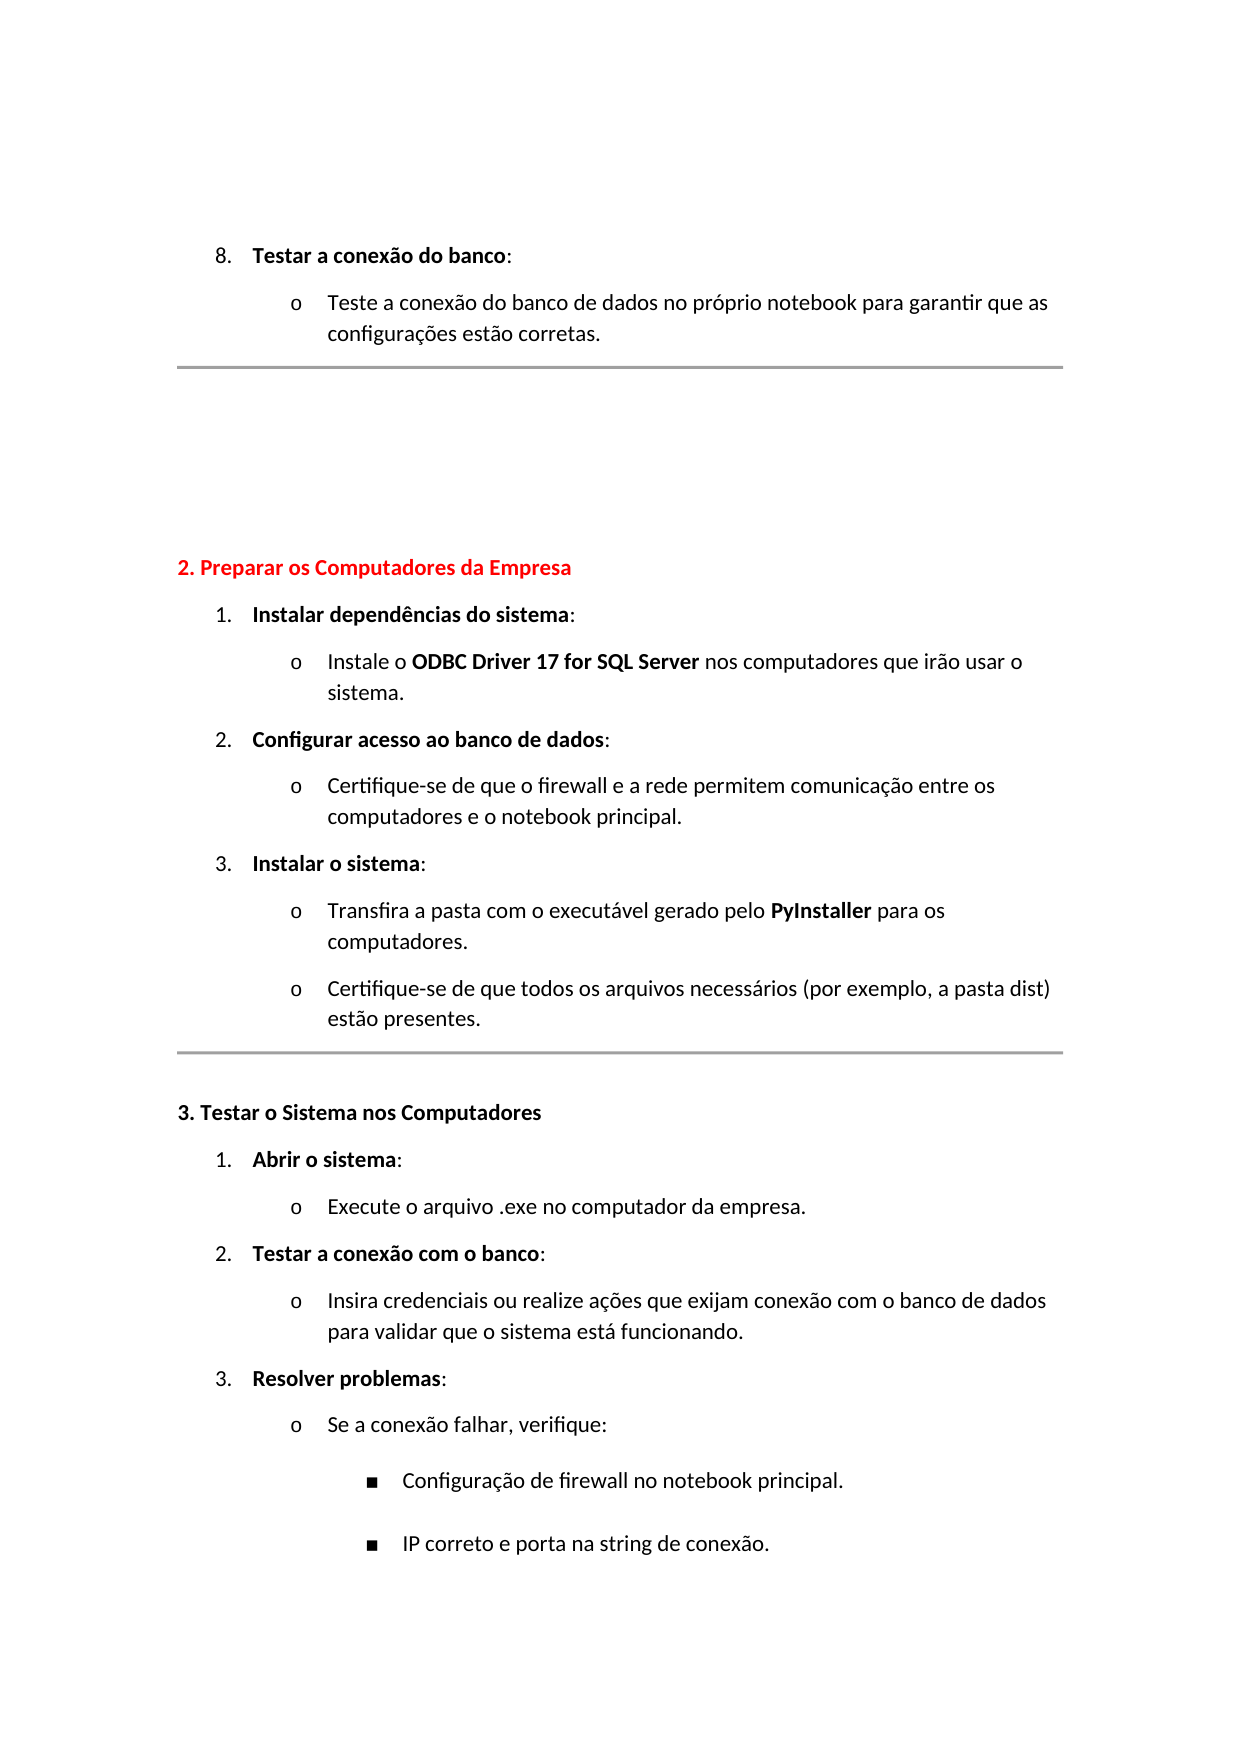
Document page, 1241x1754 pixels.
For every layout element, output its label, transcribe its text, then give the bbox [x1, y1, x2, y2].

list Resolver problemas: [215, 1364, 1063, 1392]
list Instalar o sistema: [215, 849, 1063, 877]
list Abrir o sistema: [215, 1145, 1063, 1173]
list Instalar dependências do sistema: [215, 600, 1063, 628]
list Testar a conexão com o banco: [215, 1239, 1063, 1267]
list Certifique-se de que todos os arquivos necessários (por exemplo, a pasta dist) estão presentes. [290, 974, 1063, 1032]
list Instale o ODBC Driver 17 for SQL Server nos computadores que irão usar o sistema. [290, 647, 1063, 706]
list Configuração de firewall no notebook principal. [365, 1458, 1063, 1501]
list Teste a conexão do banco de dados no próprio notebook para garantir que as configurações estão corretas. [290, 288, 1063, 347]
list Certifique-se de que o firewall e a rede permitem comunicação entre os computadores e o notebook principal. [290, 772, 1063, 830]
list Configurar acesso ao banco de dados: [215, 725, 1063, 753]
list Insira credenciais ou realize ações que exijam conexão com o banco de dados para validar que o sistema está funcionando. [290, 1286, 1063, 1345]
text 2. Preparar os Computadores da Empresa [177, 553, 1063, 581]
list Se a conexão falhar, verifique: [290, 1411, 1063, 1439]
list Testar a conexão do banco: [215, 241, 1063, 269]
text 3. Testar o Sistema nos Computadores [177, 1098, 1063, 1126]
list Execute o arquivo .exe no computador da empresa. [290, 1192, 1063, 1220]
list Transfira a pasta com o executável gerado pelo PyInstaller para os computadores. [290, 896, 1063, 955]
list IP correto e porta na string de conexão. [365, 1521, 1063, 1563]
